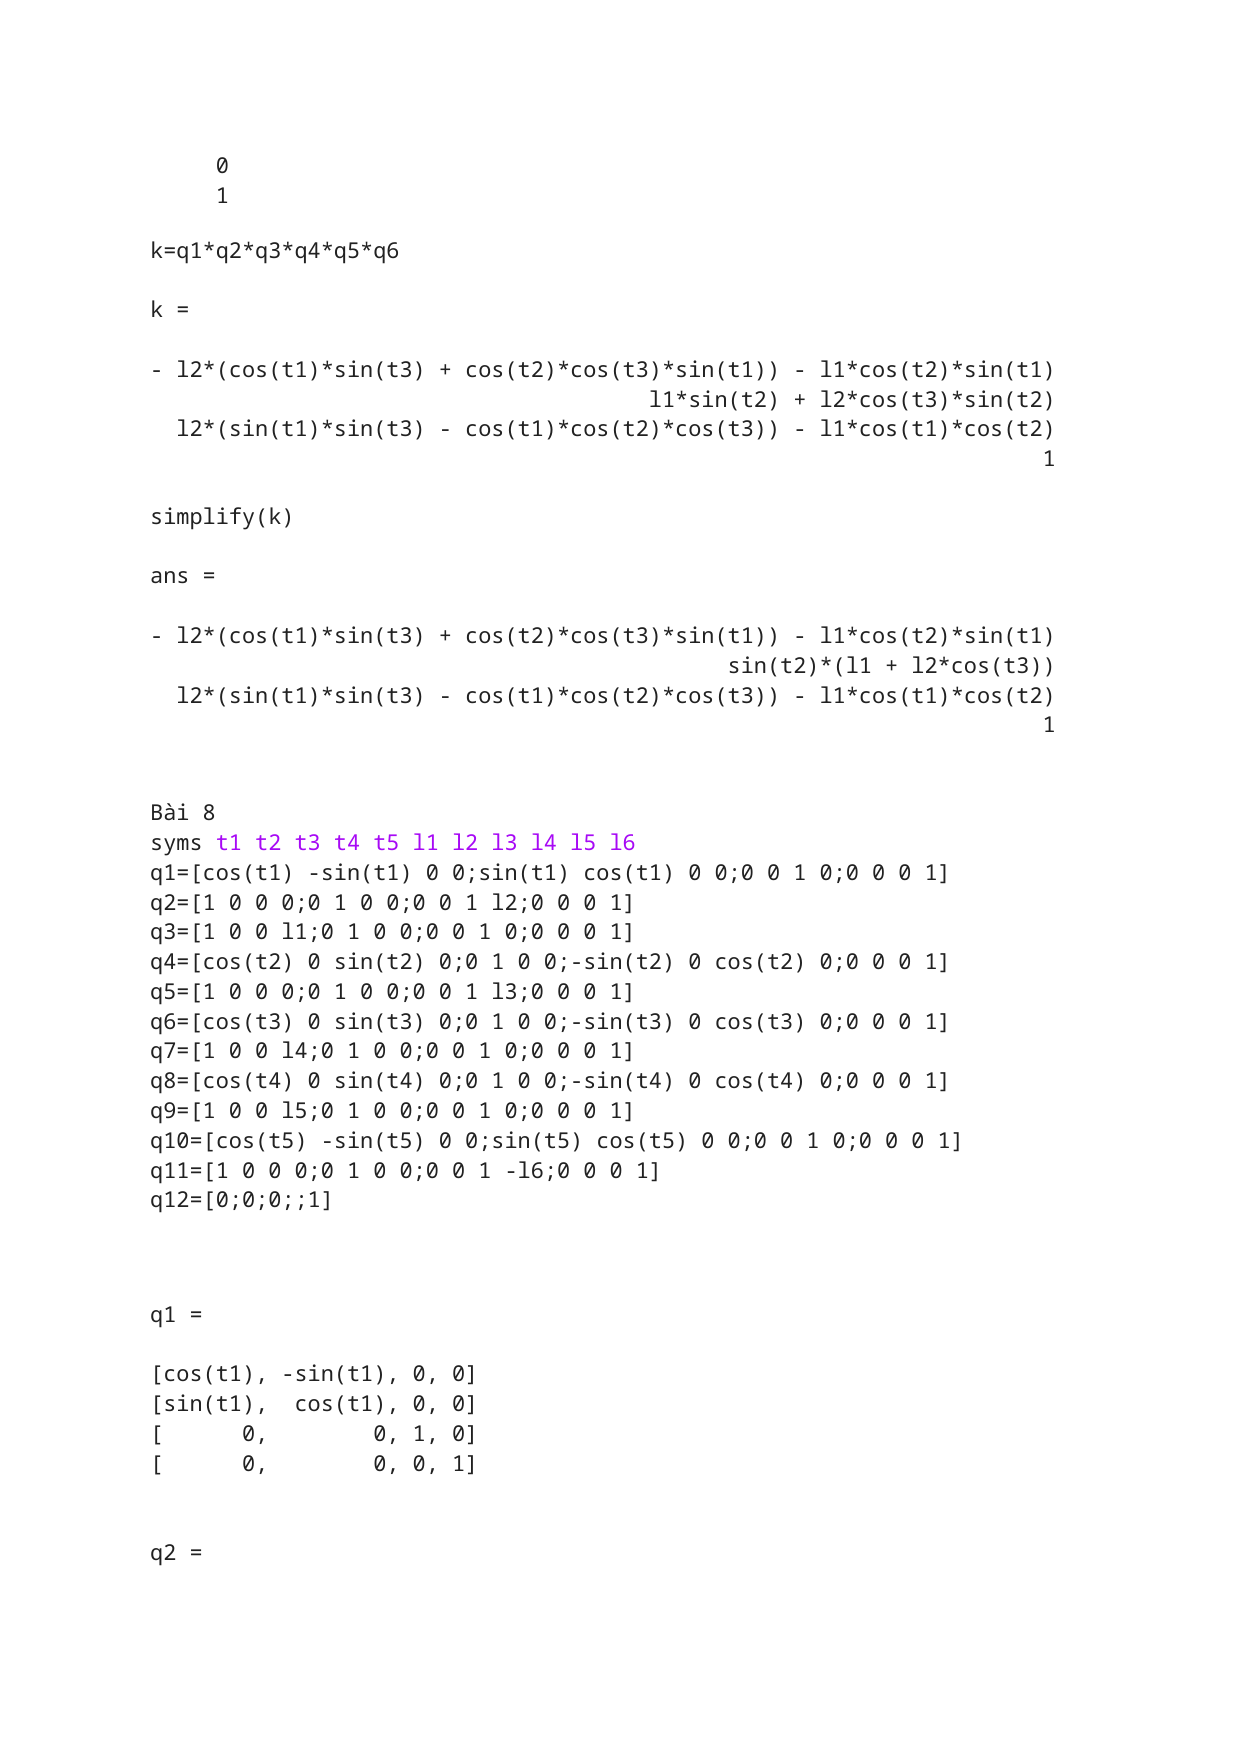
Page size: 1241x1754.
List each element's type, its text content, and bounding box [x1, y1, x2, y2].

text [150, 150, 1090, 209]
text q8=[cos(t4) 0 sin(t4) 0;0 1 0 0;-sin(t4) 0 cos(t4) 0;0 0 0 1] [150, 1065, 1090, 1095]
text ans = - l2*(cos(t1)*sin(t3) + cos(t2)*cos(t3)*sin(t1)) - l1*cos(t2)*sin(t1) sin(t2)*(l1 + l2*cos(t3)) l2*(sin(t1)*sin(t3) - cos(t1)*cos(t2)*cos(t3)) - l1*cos(t1)*cos(t2) 1 [150, 531, 1090, 767]
text q6=[cos(t3) 0 sin(t3) 0;0 1 0 0;-sin(t3) 0 cos(t3) 0;0 0 0 1] [150, 1006, 1090, 1035]
text q1=[cos(t1) -sin(t1) 0 0;sin(t1) cos(t1) 0 0;0 0 1 0;0 0 0 1] [150, 857, 1090, 886]
text q11=[1 0 0 0;0 1 0 0;0 0 1 -l6;0 0 0 1] [150, 1154, 1090, 1184]
text q12=[0;0;0;;1] [150, 1184, 1090, 1214]
text simplify(k) [150, 501, 1090, 531]
text k = - l2*(cos(t1)*sin(t3) + cos(t2)*cos(t3)*sin(t1)) - l1*cos(t2)*sin(t1) l1*sin(t2) + l2*cos(t3)*sin(t2) l2*(sin(t1)*sin(t3) - cos(t1)*cos(t2)*cos(t3)) - l1*cos(t1)*cos(t2) 1 [150, 264, 1090, 501]
text q2=[1 0 0 0;0 1 0 0;0 0 1 l2;0 0 0 1] [150, 886, 1090, 916]
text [150, 1269, 1090, 1597]
text q4=[cos(t2) 0 sin(t2) 0;0 1 0 0;-sin(t2) 0 cos(t2) 0;0 0 0 1] [150, 946, 1090, 976]
text q5=[1 0 0 0;0 1 0 0;0 0 1 l3;0 0 0 1] [150, 976, 1090, 1006]
text q3=[1 0 0 l1;0 1 0 0;0 0 1 0;0 0 0 1] [150, 916, 1090, 946]
text syms t1 t2 t3 t4 t5 l1 l2 l3 l4 l5 l6 [150, 827, 1090, 857]
text q10=[cos(t5) -sin(t5) 0 0;sin(t5) cos(t5) 0 0;0 0 1 0;0 0 0 1] [150, 1125, 1090, 1154]
text q9=[1 0 0 l5;0 1 0 0;0 0 1 0;0 0 0 1] [150, 1095, 1090, 1125]
text q7=[1 0 0 l4;0 1 0 0;0 0 1 0;0 0 0 1] [150, 1035, 1090, 1065]
text k=q1*q2*q3*q4*q5*q6 [150, 234, 1090, 264]
text Bài 8 [150, 797, 1090, 827]
